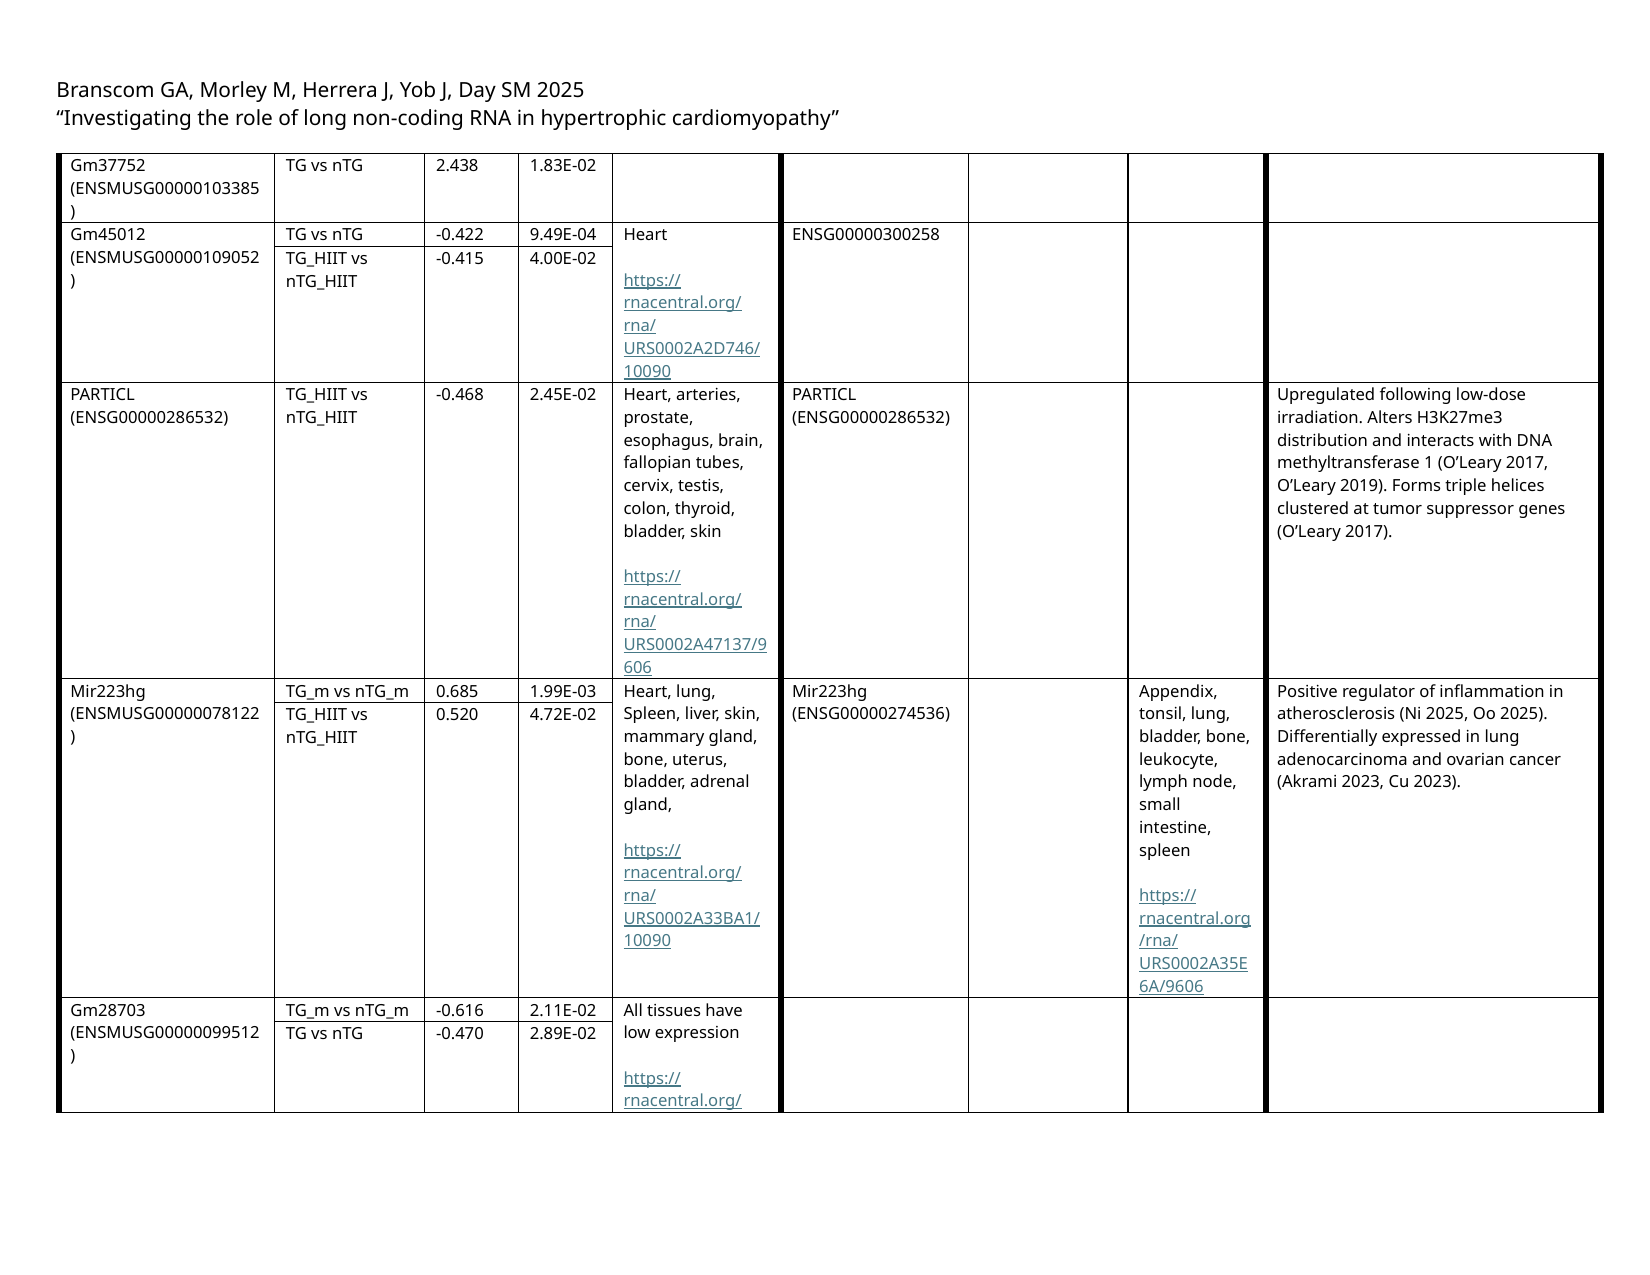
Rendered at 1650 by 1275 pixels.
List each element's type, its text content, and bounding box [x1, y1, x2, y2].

table_cell [969, 679, 1127, 997]
table_cell [1269, 154, 1598, 222]
table_cell [969, 383, 1127, 678]
table_cell ENSG00000300258 [784, 223, 968, 382]
table_cell [1129, 383, 1263, 678]
table_cell [969, 223, 1127, 382]
table_cell 1.99E-03 [519, 679, 612, 702]
table_cell TG_m vs nTG_m [275, 679, 424, 702]
table_cell Heart, arteries, prostate, esophagus, brain, fallopian tubes, cervix, testis, colon, thyroid, bladder, skin https://rnacentral.org/rna/URS0002A47137/9606 [613, 383, 778, 678]
table_cell TG_HIIT vs nTG_HIIT [275, 247, 424, 382]
table_cell TG vs nTG [275, 154, 424, 222]
table_cell TG vs nTG [275, 1022, 424, 1112]
table_cell [969, 154, 1127, 222]
table_cell PARTICL (ENSG00000286532) [784, 383, 968, 678]
table_cell Gm28703 (ENSMUSG00000099512) [62, 998, 274, 1112]
table_cell [613, 154, 778, 222]
table_cell 2.89E-02 [519, 1022, 612, 1112]
table_cell -0.616 [425, 998, 518, 1021]
table_cell 4.00E-02 [519, 247, 612, 382]
table_cell Heart https://rnacentral.org/rna/URS0002A2D746/10090 [613, 223, 778, 382]
table_cell Appendix, tonsil, lung, bladder, bone, leukocyte, lymph node, small intestine, spleen https://rnacentral.org/rna/URS0002A35E6A/9606 [1129, 679, 1263, 997]
table_cell Upregulated following low-dose irradiation. Alters H3K27me3 distribution and interacts with DNA methyltransferase 1 (O’Leary 2017, O’Leary 2019). Forms triple helices clustered at tumor suppressor genes (O’Leary 2017). [1269, 383, 1598, 678]
table_cell Heart, lung, Spleen, liver, skin, mammary gland, bone, uterus, bladder, adrenal gland, https://rnacentral.org/rna/URS0002A33BA1/10090 [613, 679, 778, 997]
table_cell All tissues have low expression https://rnacentral.org/rna/URS0002A2C79C/10090 [613, 998, 778, 1112]
table_cell 0.685 [425, 679, 518, 702]
table_cell Mir223hg (ENSMUSG00000078122) [62, 679, 274, 997]
table_cell 2.11E-02 [519, 998, 612, 1021]
table_cell Positive regulator of inflammation in atherosclerosis (Ni 2025, Oo 2025). Differentially expressed in lung adenocarcinoma and ovarian cancer (Akrami 2023, Cu 2023). [1269, 679, 1598, 997]
table_cell -0.470 [425, 1022, 518, 1112]
table_cell Mir223hg (ENSG00000274536) [784, 679, 968, 997]
table_cell [1269, 223, 1598, 382]
table_cell [969, 998, 1127, 1112]
table_cell Gm45012 (ENSMUSG00000109052) [62, 223, 274, 382]
table_cell 9.49E-04 [519, 223, 612, 246]
table_cell [1129, 998, 1263, 1112]
table_cell TG vs nTG [275, 223, 424, 246]
table_cell 1.83E-02 [519, 154, 612, 222]
table_cell 4.72E-02 [519, 703, 612, 997]
table_cell -0.422 [425, 223, 518, 246]
table_cell PARTICL (ENSG00000286532) [62, 383, 274, 678]
table_cell TG_m vs nTG_m [275, 998, 424, 1021]
table_cell -0.415 [425, 247, 518, 382]
table_cell 0.520 [425, 703, 518, 997]
table_cell TG_HIIT vs nTG_HIIT [275, 703, 424, 997]
table_cell [1269, 998, 1598, 1112]
table_cell Gm37752 (ENSMUSG00000103385) [62, 154, 274, 222]
table_cell TG_HIIT vs nTG_HIIT [275, 383, 424, 678]
table_cell [1129, 154, 1263, 222]
table_cell -0.468 [425, 383, 518, 678]
table_cell [784, 154, 968, 222]
table_cell 2.45E-02 [519, 383, 612, 678]
table_cell 2.438 [425, 154, 518, 222]
table_cell [784, 998, 968, 1112]
table_cell [1129, 223, 1263, 382]
